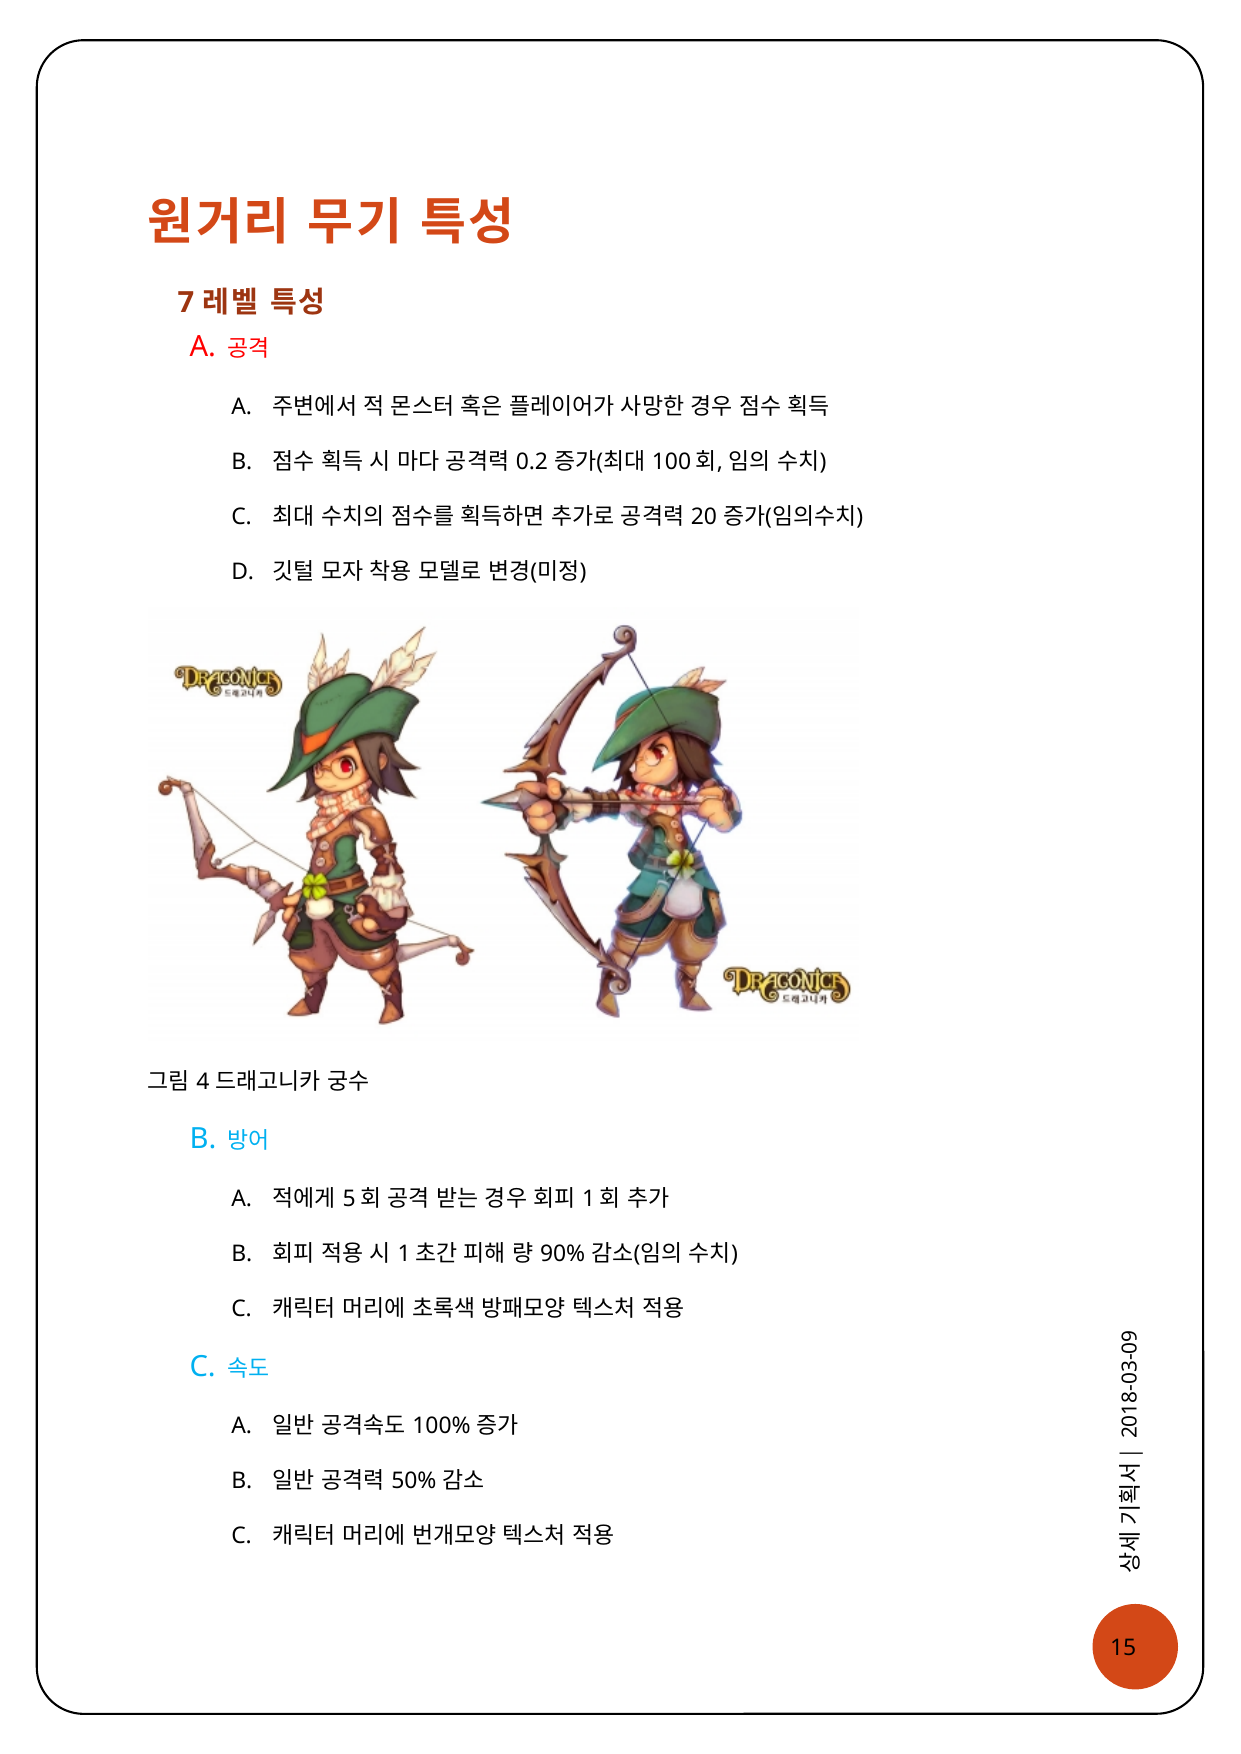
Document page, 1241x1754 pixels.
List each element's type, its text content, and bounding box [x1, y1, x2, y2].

list 방어 [189, 1118, 1092, 1157]
subtitle 7레벨 특성 [148, 279, 1092, 321]
list 캐릭터 머리에 초록색 방패모양 텍스처 적용 [231, 1290, 1092, 1323]
list 회피 적용 시 1초간 피해 량 90% 감소(임의 수치) [231, 1235, 1092, 1268]
list 일반 공격력 50% 감소 [231, 1462, 1092, 1496]
list 일반 공격속도 100% 증가 [231, 1407, 1092, 1441]
list 깃털 모자 착용 모델로 변경(미정) [231, 552, 1092, 586]
list 주변에서 적 몬스터 혹은 플레이어가 사망한 경우 점수 획득 [231, 387, 1092, 421]
list 적에게 5회 공격 받는 경우 회피 1회 추가 [231, 1180, 1092, 1213]
list 공격 [189, 325, 1092, 365]
text 그림 4 드래고니카 궁수 [148, 1063, 1092, 1096]
list 점수 획득 시 마다 공격력 0.2 증가(최대 100회, 임의 수치) [231, 442, 1092, 476]
list 캐릭터 머리에 번개모양 텍스처 적용 [231, 1517, 1092, 1551]
list 속도 [189, 1345, 1092, 1384]
list 최대 수치의 점수를 획득하면 추가로 공격력 20 증가(임의수치) [231, 497, 1092, 531]
subtitle 원거리 무기 특성 [148, 181, 1092, 254]
picture [147, 607, 859, 1042]
